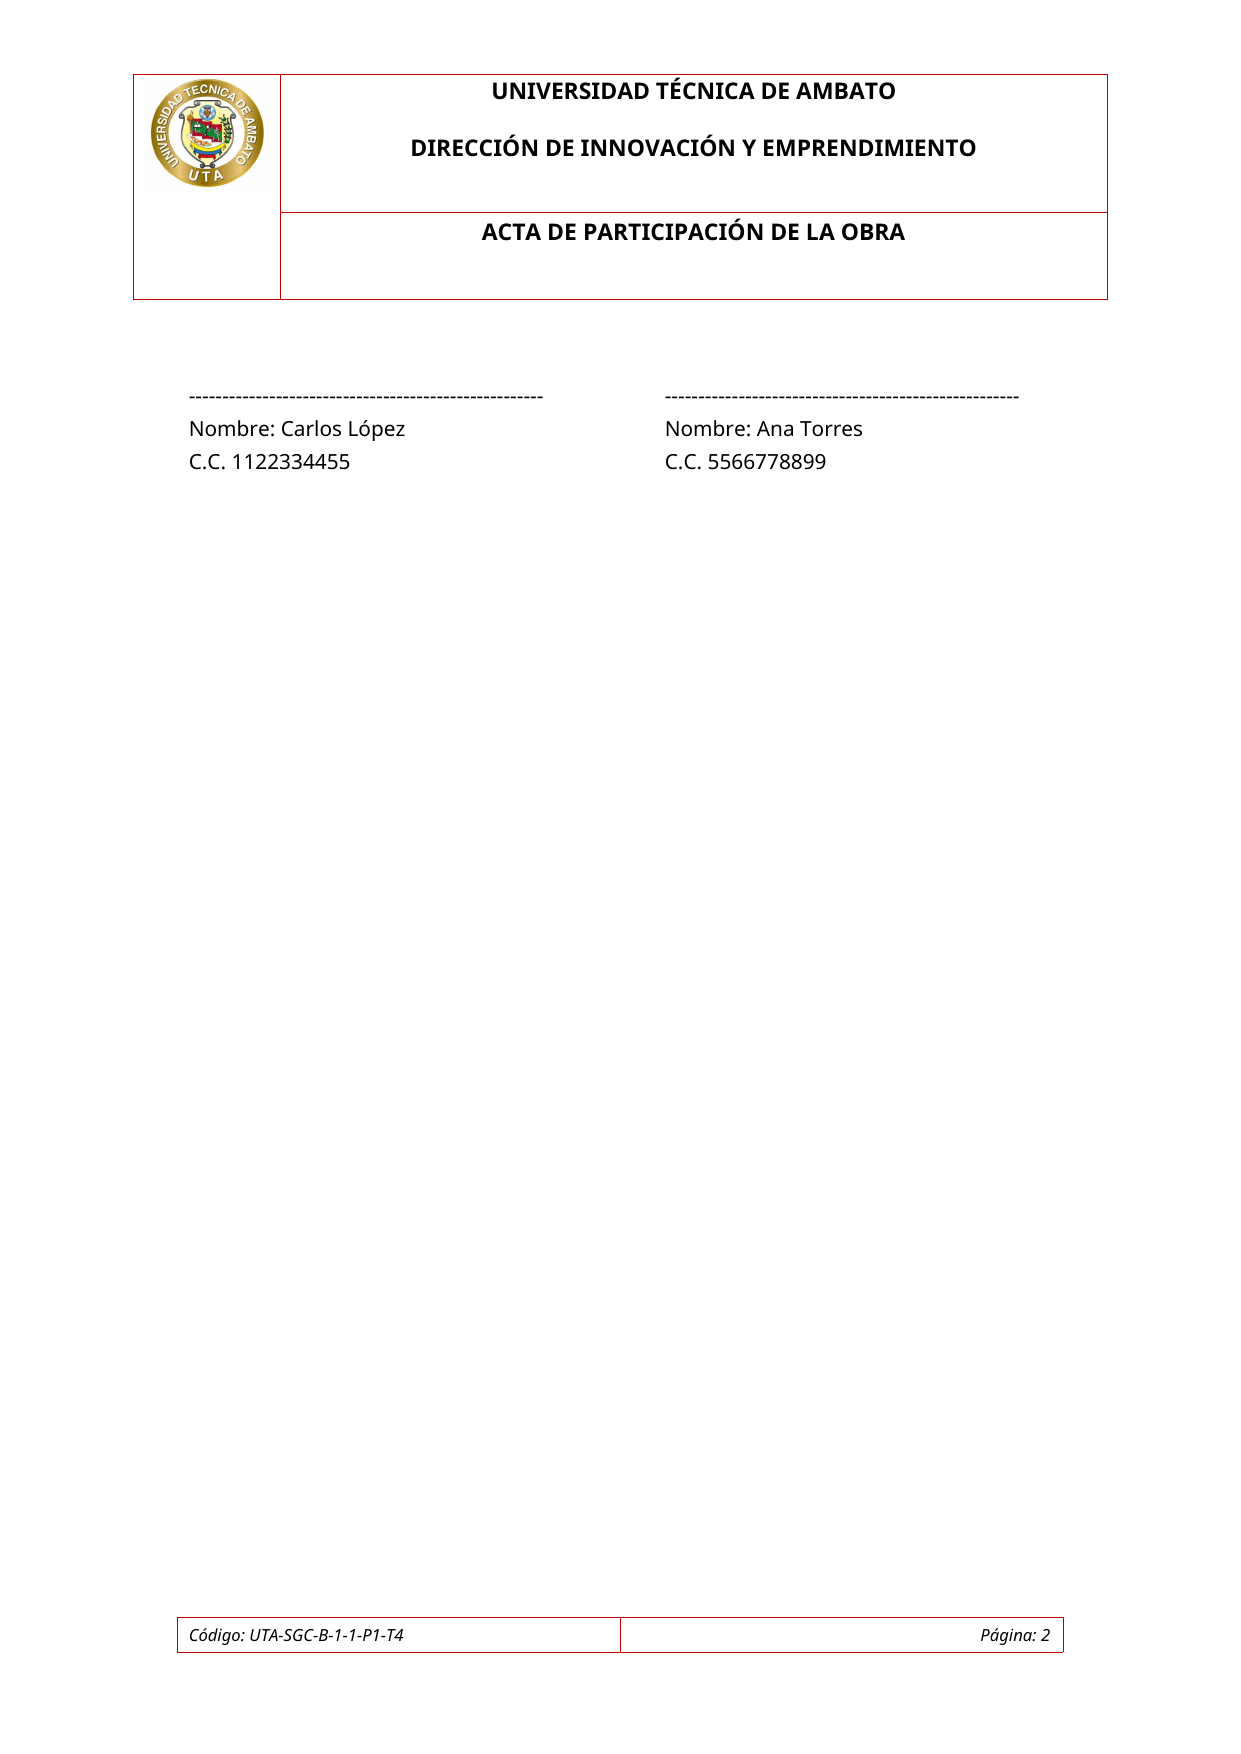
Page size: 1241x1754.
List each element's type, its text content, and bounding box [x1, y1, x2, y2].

picture [146, 75, 275, 192]
table_header ----------------------------------------------------- Nombre: Carlos López C.C. 1122334455 [177, 382, 653, 511]
table_header ----------------------------------------------------- Nombre: Ana Torres C.C. 5566778899 [653, 382, 1174, 511]
